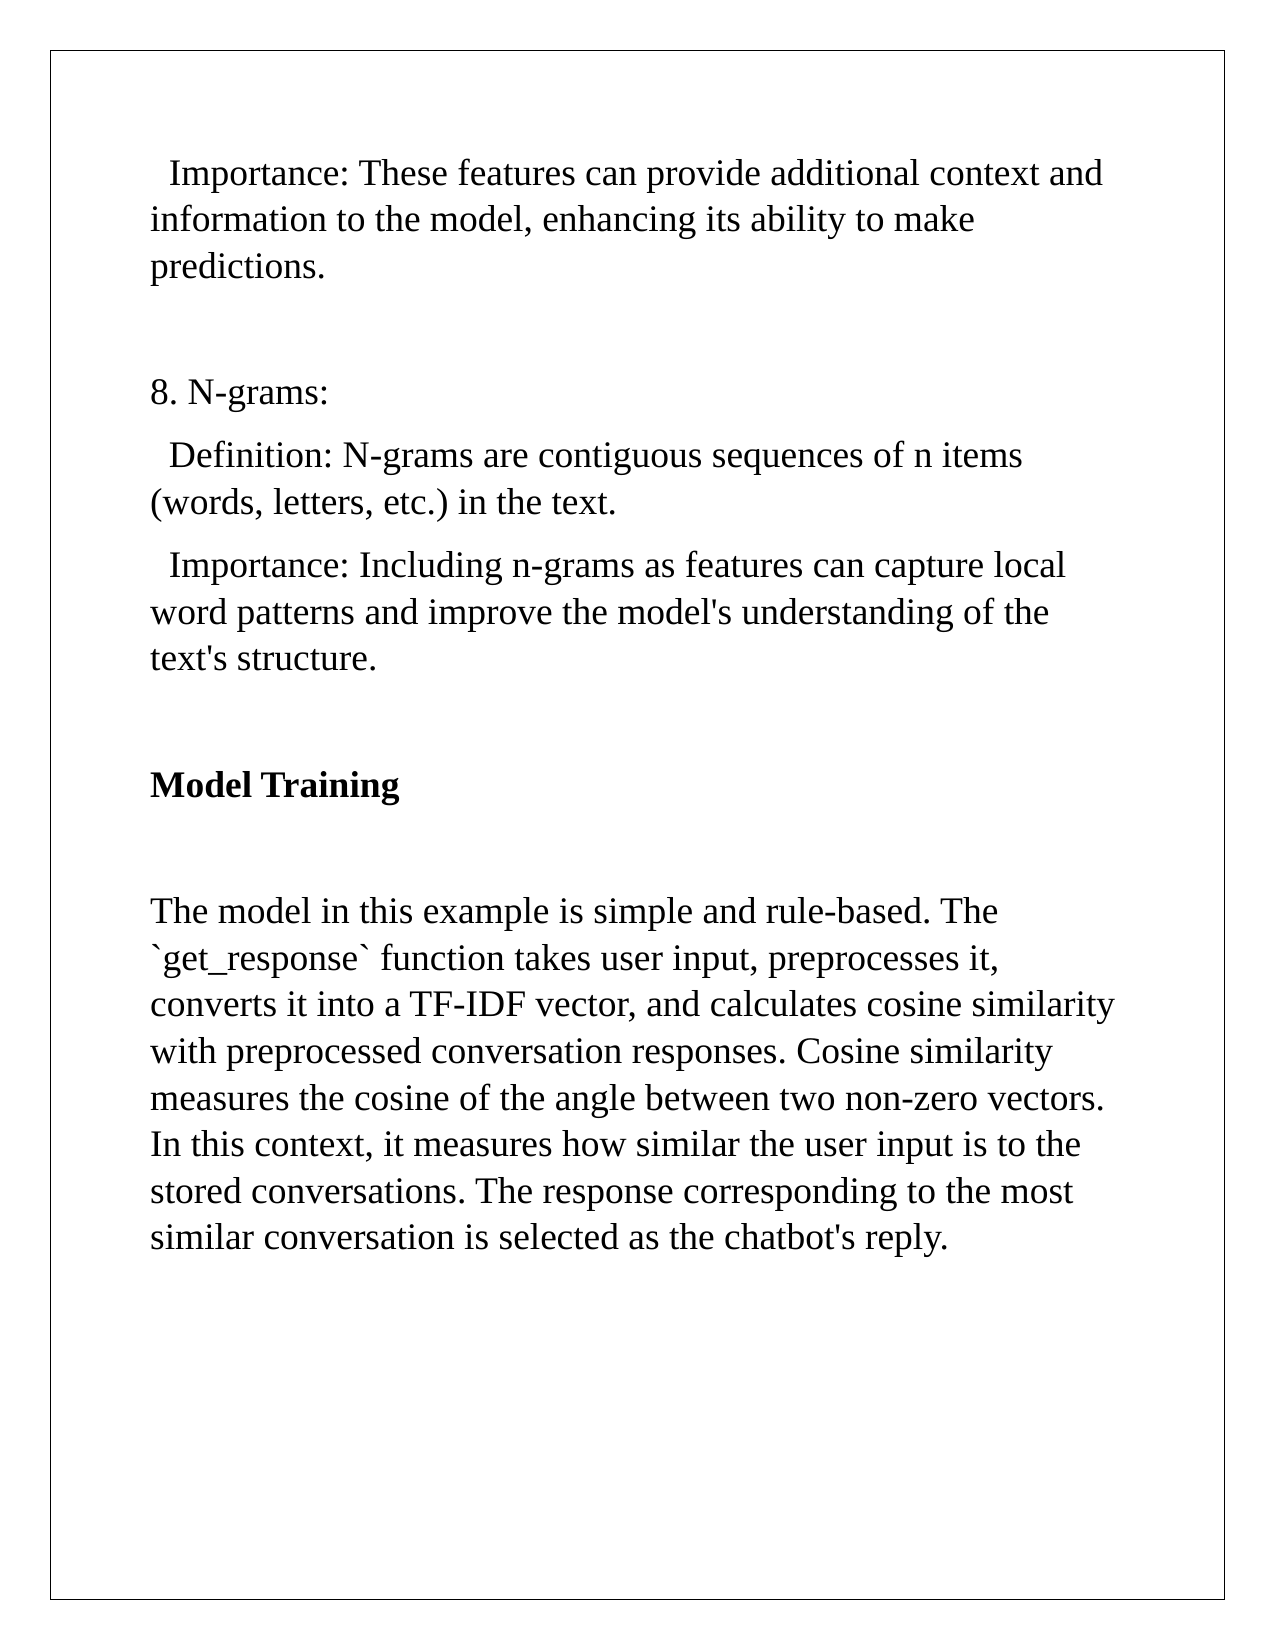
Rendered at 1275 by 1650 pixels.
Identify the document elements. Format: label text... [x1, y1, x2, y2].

text Importance: These features can provide additional context and information to the model, enhancing its ability to make predictions. [150, 150, 1125, 286]
text 8. N-grams: [150, 369, 1125, 413]
text Definition: N-grams are contiguous sequences of n items (words, letters, etc.) in the text. [150, 433, 1125, 522]
text Model Training [150, 762, 1125, 805]
text The model in this example is simple and rule-based. The `get_response` function takes user input, preprocesses it, converts it into a TF-IDF vector, and calculates cosine similarity with preprocessed conversation responses. Cosine similarity measures the cosine of the angle between two non-zero vectors. In this context, it measures how similar the user input is to the stored conversations. The response corresponding to the most similar conversation is selected as the chatbot's reply. [150, 889, 1125, 1258]
text Importance: Including n-grams as features can capture local word patterns and improve the model's understanding of the text's structure. [150, 543, 1125, 679]
